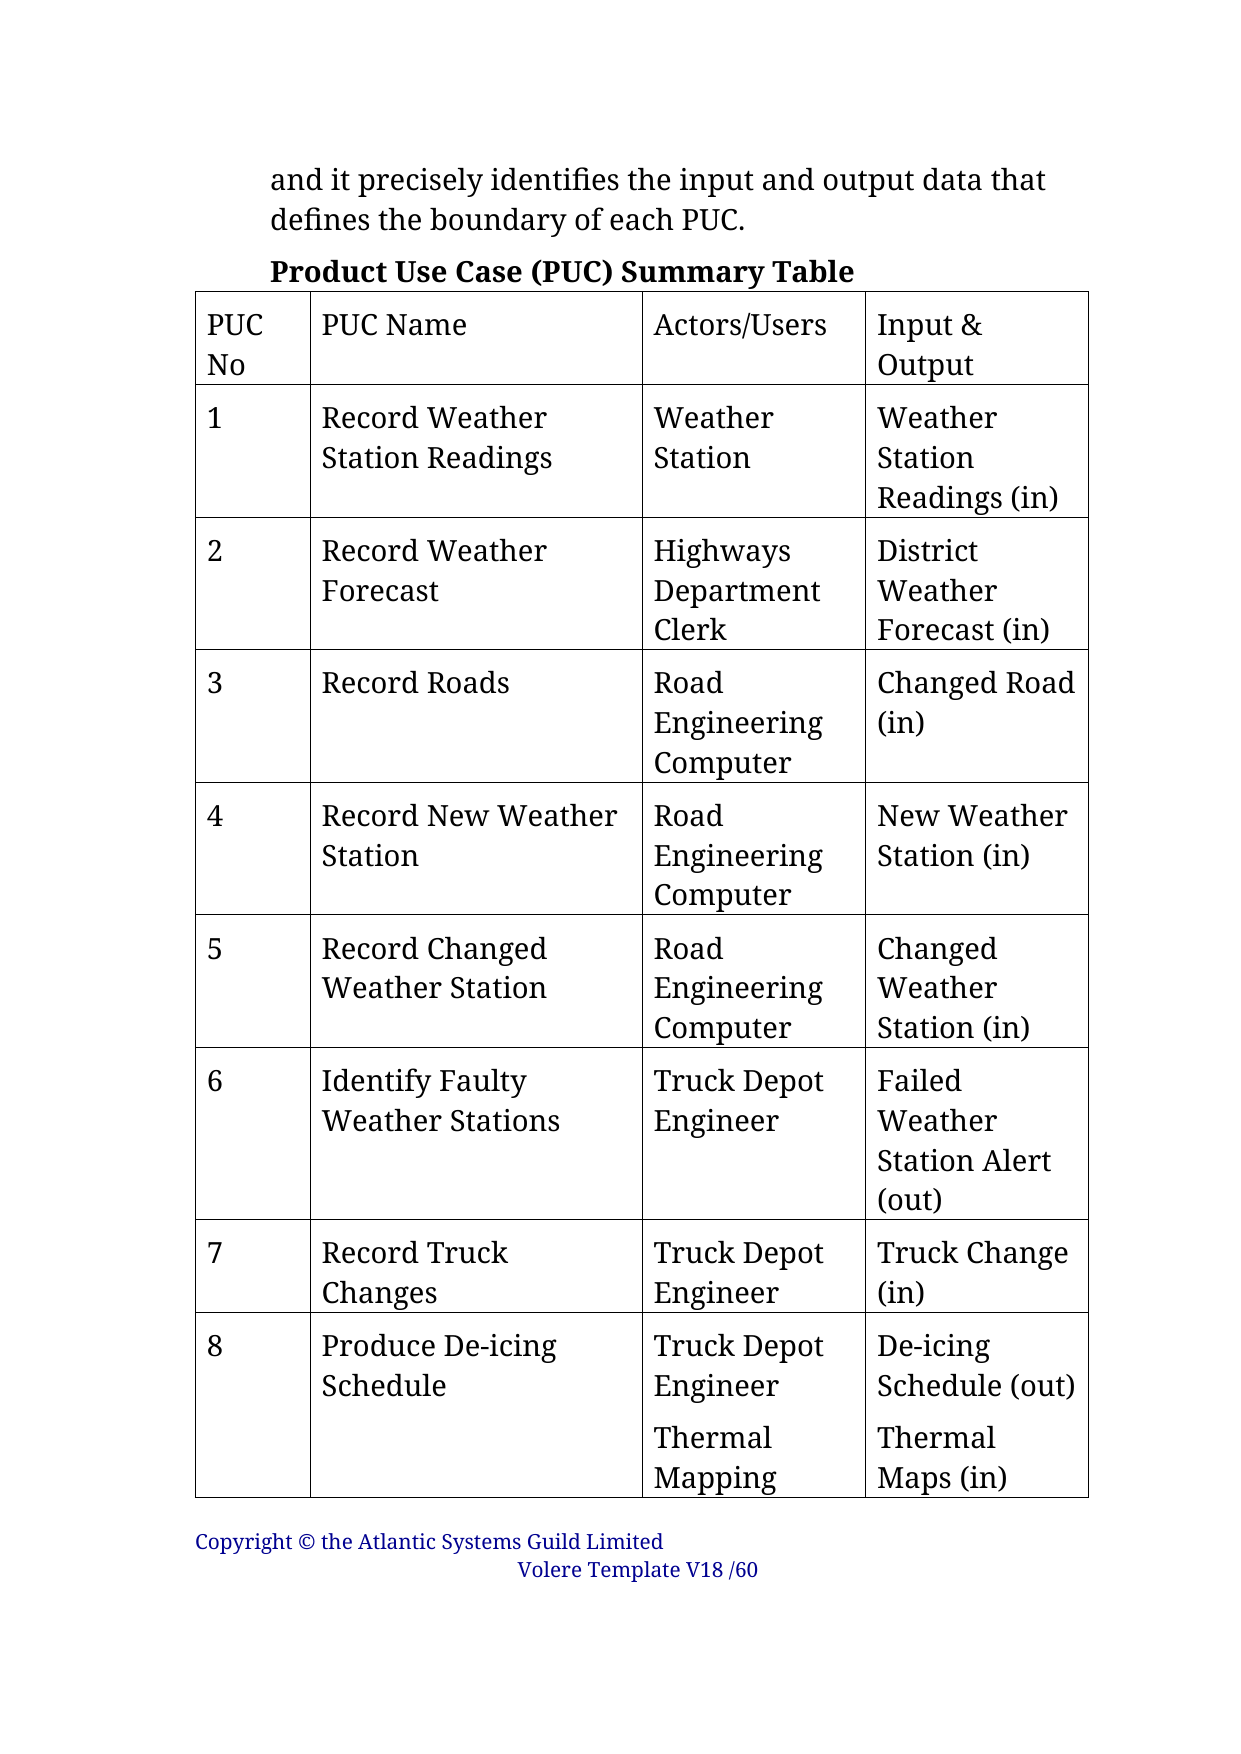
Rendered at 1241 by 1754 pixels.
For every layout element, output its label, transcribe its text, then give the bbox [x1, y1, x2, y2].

table_header Input & Output [866, 292, 1088, 384]
table_cell 4 [196, 783, 310, 914]
table_cell New Weather Station (in) [866, 783, 1088, 914]
table_cell Weather Station Readings (in) [866, 385, 1088, 517]
table_header PUC No [196, 292, 310, 384]
table_cell Truck Change (in) [866, 1220, 1088, 1312]
table_cell 3 [196, 650, 310, 782]
table_cell 7 [196, 1220, 310, 1312]
table_cell Road Engineering Computer [643, 783, 865, 914]
table_cell Failed Weather Station Alert (out) [866, 1048, 1088, 1219]
table_cell Changed Weather Station (in) [866, 915, 1088, 1047]
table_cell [311, 1313, 642, 1497]
table_cell 2 [196, 518, 310, 649]
table_cell Changed Road (in) [866, 650, 1088, 782]
table_cell 8 [196, 1313, 310, 1497]
table_cell Record Changed Weather Station [311, 915, 642, 1047]
table_cell Truck Depot Engineer [643, 1220, 865, 1312]
table_cell Record Truck Changes [311, 1220, 642, 1312]
table_cell Weather Station [643, 385, 865, 517]
table_cell Record Roads [311, 650, 642, 782]
table_cell Record New Weather Station [311, 783, 642, 914]
table_cell 6 [196, 1048, 310, 1219]
table_cell Identify Faulty Weather Stations [311, 1048, 642, 1219]
table_cell Record Weather Forecast [311, 518, 642, 649]
table_cell Road Engineering Computer [643, 915, 865, 1047]
table_cell Truck Depot Engineer [643, 1048, 865, 1219]
table_cell District Weather Forecast (in) [866, 518, 1088, 649]
table_cell 1 [196, 385, 310, 517]
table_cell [866, 1313, 1088, 1497]
subtitle Product Use Case (PUC) Summary Table [270, 251, 1090, 291]
table_header PUC Name [311, 292, 642, 384]
table_cell 5 [196, 915, 310, 1047]
table_header Actors/Users [643, 292, 865, 384]
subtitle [270, 159, 1090, 239]
table_cell Road Engineering Computer [643, 650, 865, 782]
table_cell Record Weather Station Readings [311, 385, 642, 517]
table_cell Highways Department Clerk [643, 518, 865, 649]
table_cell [643, 1313, 865, 1497]
